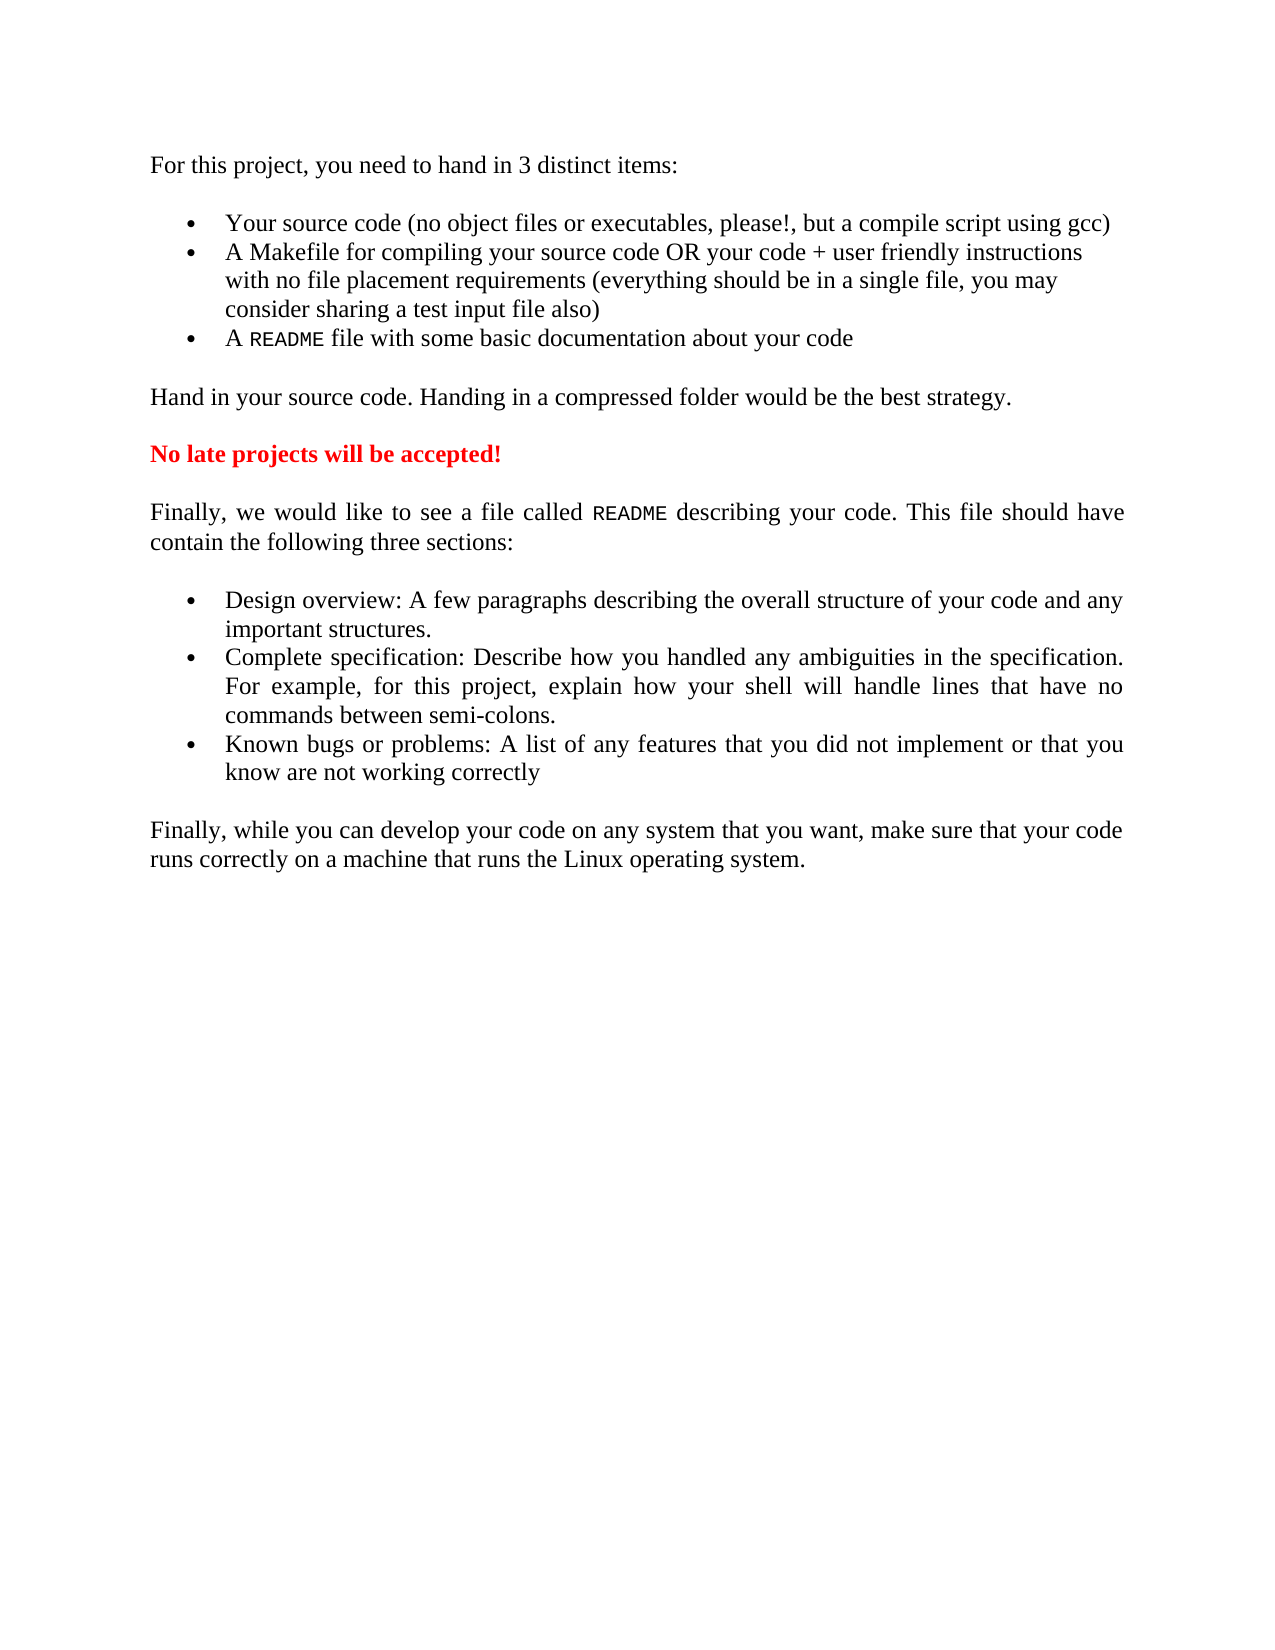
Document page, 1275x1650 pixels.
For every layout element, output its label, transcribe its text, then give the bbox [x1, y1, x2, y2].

list Your source code (no object files or executables, please!, but a compile script using gcc) [187, 208, 1125, 237]
list Design overview: A few paragraphs describing the overall structure of your code and any important structures. [187, 585, 1125, 642]
text Finally, while you can develop your code on any system that you want, make sure that your code runs correctly on a machine that runs the Linux operating system. [150, 815, 1125, 873]
text Hand in your source code. Handing in a compressed folder would be the best strategy. [150, 382, 1125, 410]
list A Makefile for compiling your source code OR your code + user friendly instructions with no file placement requirements (everything should be in a single file, you may consider sharing a test input file also) [187, 237, 1125, 323]
list A README file with some basic documentation about your code [187, 323, 1125, 352]
list Known bugs or problems: A list of any features that you did not implement or that you know are not working correctly [187, 729, 1125, 786]
list Complete specification: Describe how you handled any ambiguities in the specification. For example, for this project, explain how your shell will handle lines that have no commands between semi-colons. [187, 642, 1125, 729]
text No late projects will be accepted! [150, 439, 1125, 468]
text Finally, we would like to see a file called README describing your code. This file should have contain the following three sections: [150, 497, 1125, 556]
text For this project, you need to hand in 3 distinct items: [150, 150, 1125, 179]
